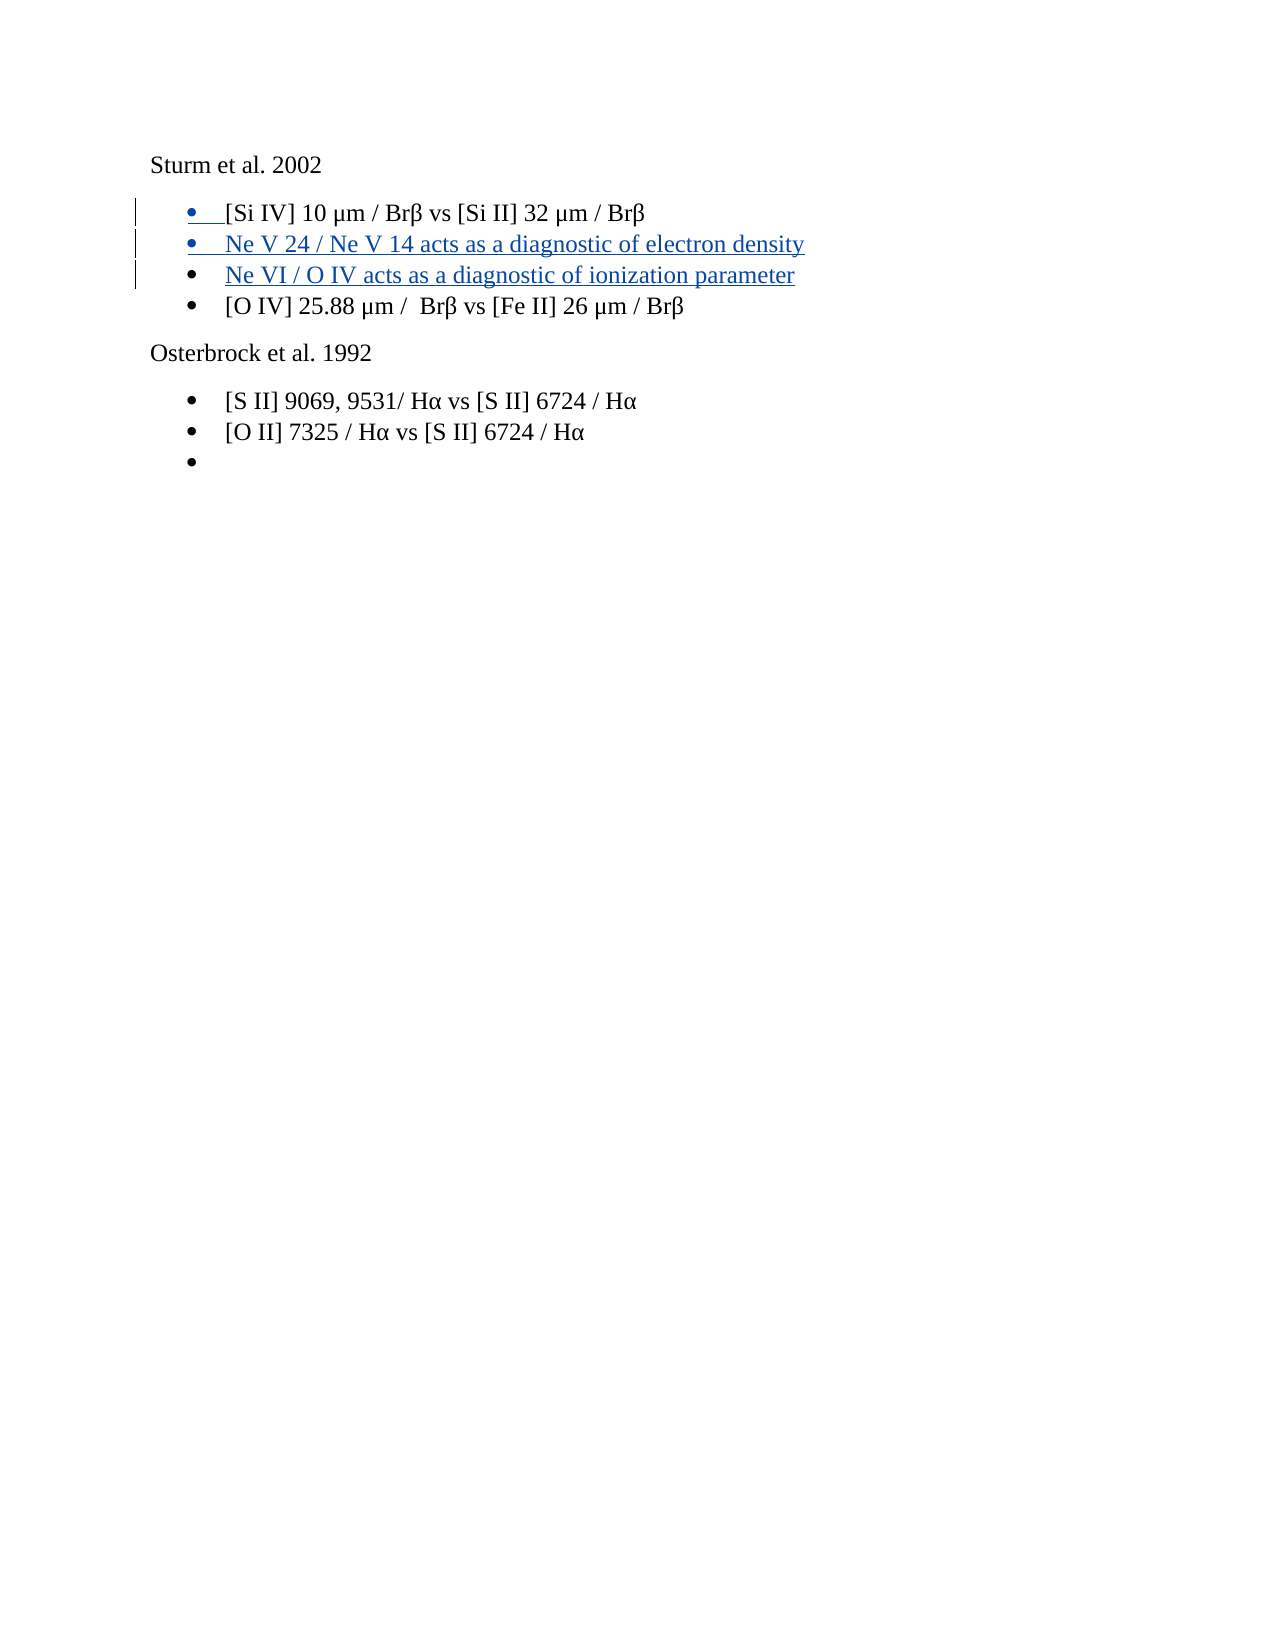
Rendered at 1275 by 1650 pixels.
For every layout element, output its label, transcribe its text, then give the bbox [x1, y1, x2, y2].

list [Si IV] 10 μm / Brβ vs [Si II] 32 μm / Brβ [187, 198, 1125, 226]
text Osterbrock et al. 1992 [150, 338, 1125, 367]
list [O IV] 25.88 μm / Brβ vs [Fe II] 26 μm / Brβ [187, 291, 1125, 319]
text Sturm et al. 2002 [150, 150, 1125, 179]
list [O II] 7325 / Hα vs [S II] 6724 / Hα [187, 417, 1125, 446]
list [S II] 9069, 9531/ Hα vs [S II] 6724 / Hα [187, 386, 1125, 415]
